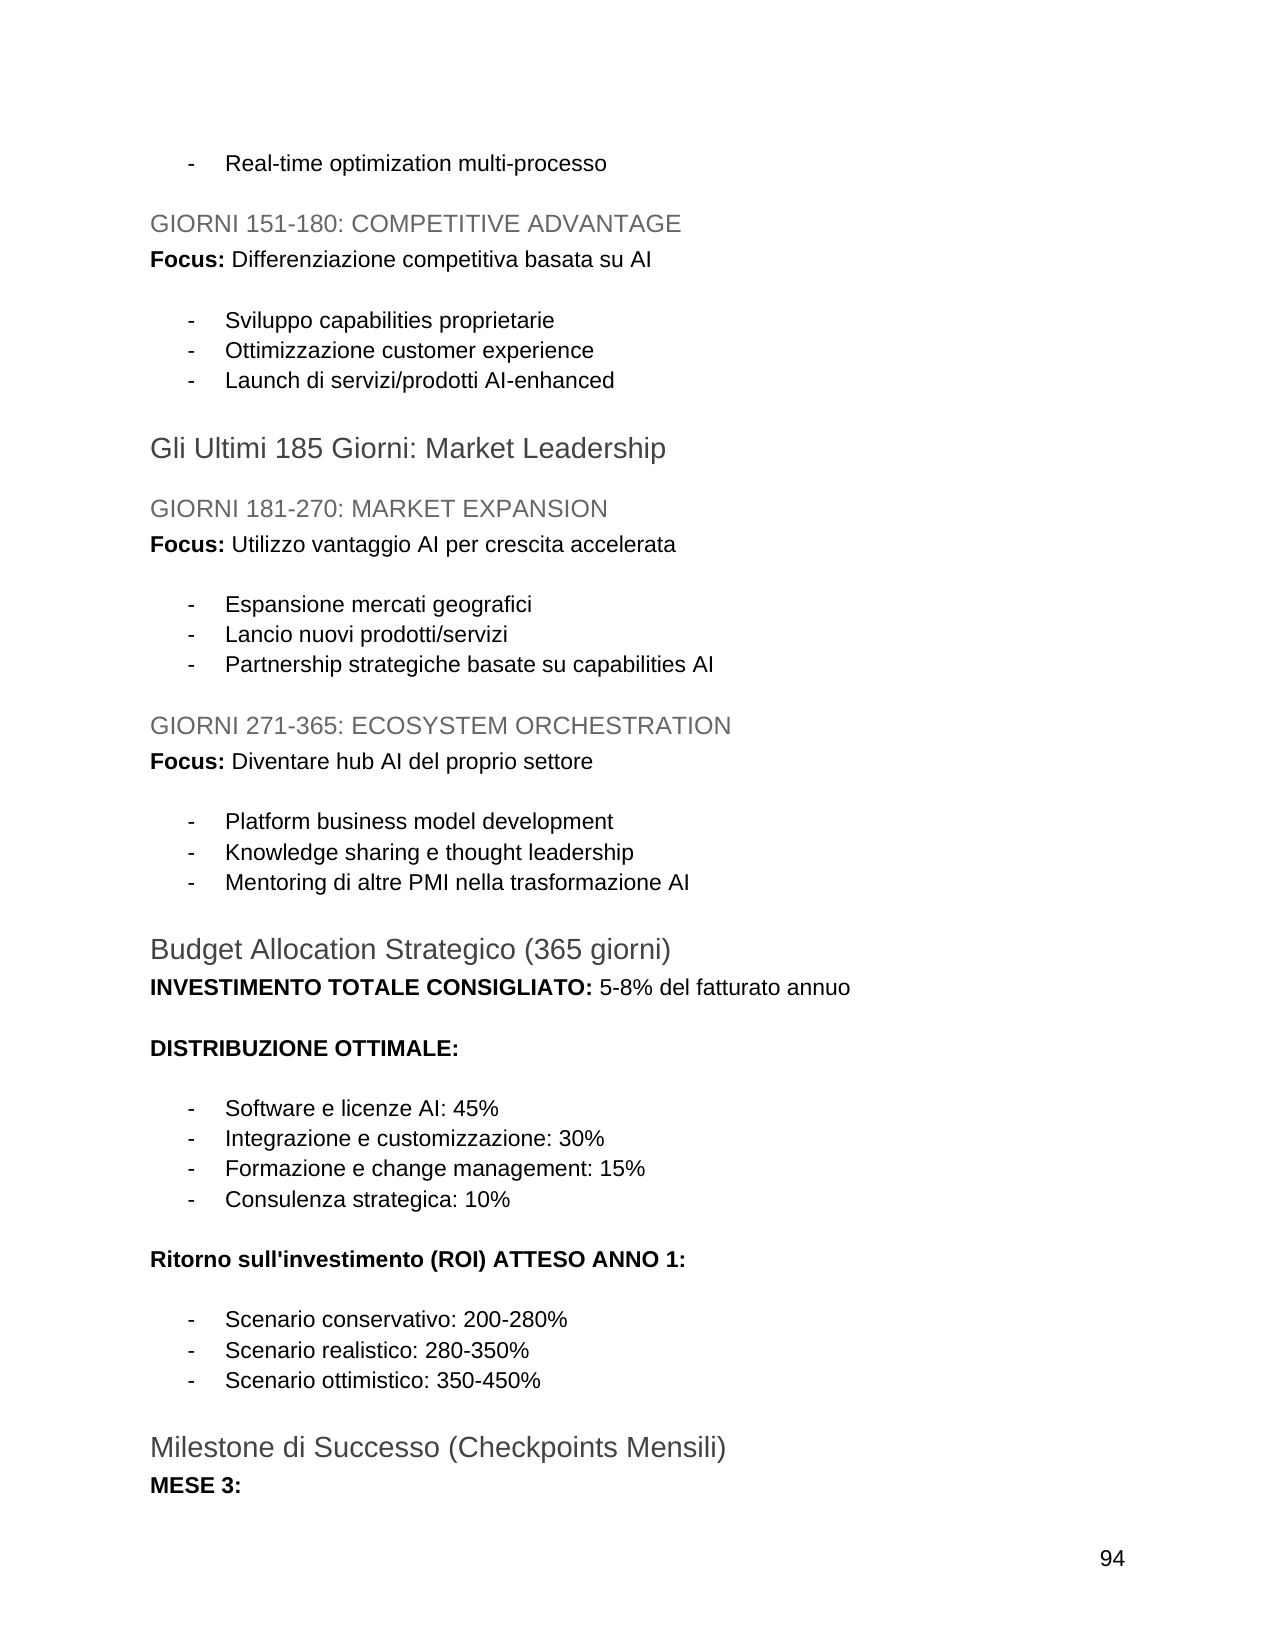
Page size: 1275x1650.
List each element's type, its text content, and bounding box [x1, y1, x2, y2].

list Consulenza strategica: 10% [187, 1186, 1125, 1212]
list Formazione e change management: 15% [187, 1155, 1125, 1182]
list Integrazione e customizzazione: 30% [187, 1125, 1125, 1152]
text Focus: Utilizzo vantaggio AI per crescita accelerata [150, 531, 1125, 557]
list Espansione mercati geografici [187, 591, 1125, 617]
subtitle GIORNI 151-180: COMPETITIVE ADVANTAGE [150, 209, 1125, 238]
list Ottimizzazione customer experience [187, 337, 1125, 363]
subtitle Milestone di Successo (Checkpoints Mensili) [150, 1430, 1125, 1464]
text MESE 3: [150, 1472, 1125, 1499]
text Ritorno sull'investimento (ROI) ATTESO ANNO 1: [150, 1246, 1125, 1272]
list Scenario ottimistico: 350-450% [187, 1367, 1125, 1393]
list Lancio nuovi prodotti/servizi [187, 621, 1125, 648]
list Scenario realistico: 280-350% [187, 1337, 1125, 1363]
text Focus: Diventare hub AI del proprio settore [150, 748, 1125, 774]
text DISTRIBUZIONE OTTIMALE: [150, 1034, 1125, 1061]
subtitle Budget Allocation Strategico (365 giorni) [150, 932, 1125, 966]
list Launch di servizi/prodotti AI-enhanced [187, 367, 1125, 394]
subtitle GIORNI 271-365: ECOSYSTEM ORCHESTRATION [150, 711, 1125, 739]
list Software e licenze AI: 45% [187, 1095, 1125, 1121]
subtitle Gli Ultimi 185 Giorni: Market Leadership [150, 431, 1125, 464]
list Scenario conservativo: 200-280% [187, 1306, 1125, 1333]
text INVESTIMENTO TOTALE CONSIGLIATO: 5-8% del fatturato annuo [150, 974, 1125, 1001]
list Real-time optimization multi-processo [187, 150, 1125, 176]
list Platform business model development [187, 808, 1125, 835]
list Knowledge sharing e thought leadership [187, 838, 1125, 865]
text Focus: Differenziazione competitiva basata su AI [150, 246, 1125, 273]
list Partnership strategiche basate su capabilities AI [187, 651, 1125, 678]
subtitle GIORNI 181-270: MARKET EXPANSION [150, 493, 1125, 522]
list Mentoring di altre PMI nella trasformazione AI [187, 869, 1125, 895]
list Sviluppo capabilities proprietarie [187, 307, 1125, 333]
